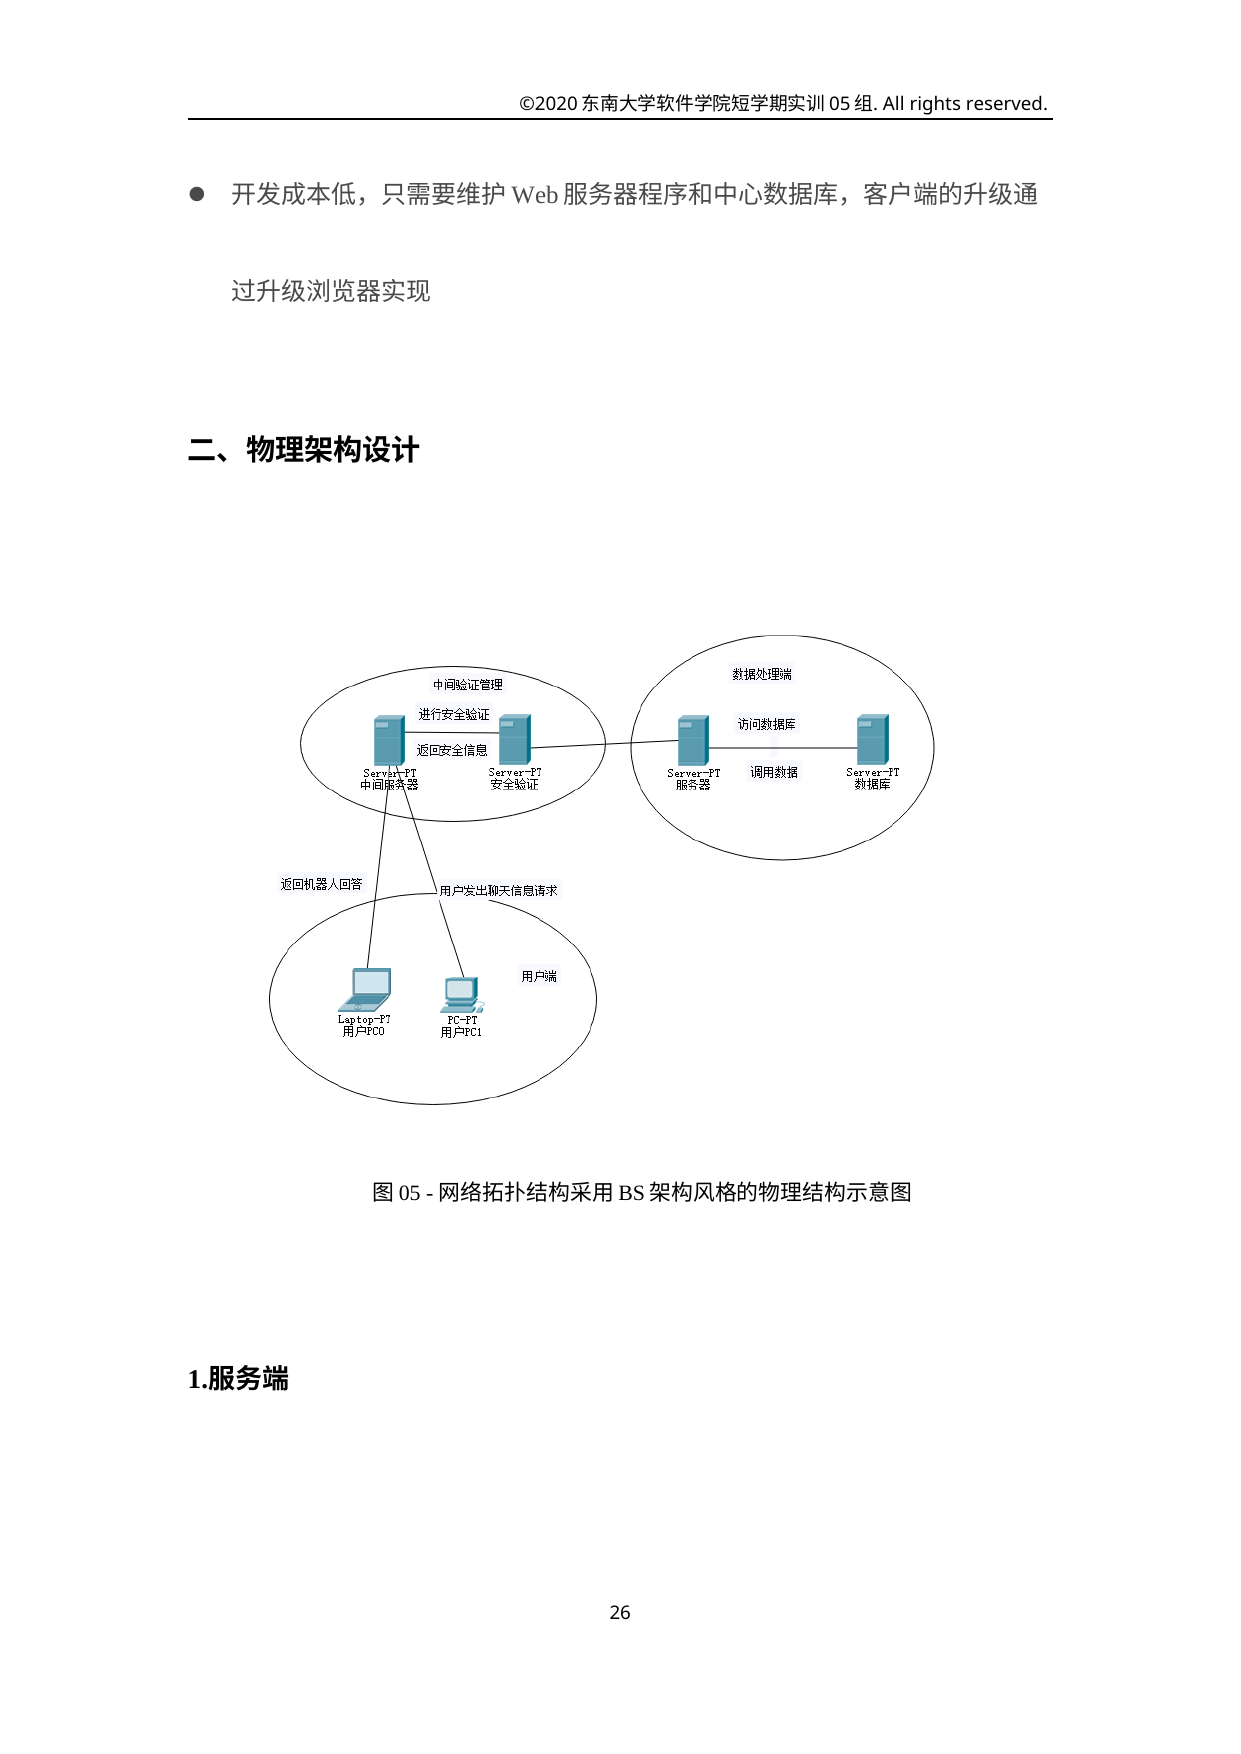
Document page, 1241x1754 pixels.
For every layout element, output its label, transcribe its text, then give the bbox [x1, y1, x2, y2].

list 开发成本低，只需要维护Web服务器程序和中心数据库，客户端的升级通过升级浏览器实现 [187, 160, 1053, 322]
text 二、物理架构设计 [187, 415, 1053, 480]
picture [187, 584, 1044, 1149]
text 图05 - 网络拓扑结构采用BS架构风格的物理结构示意图 [187, 1175, 1053, 1207]
text 1.服务端 [187, 1344, 1053, 1409]
